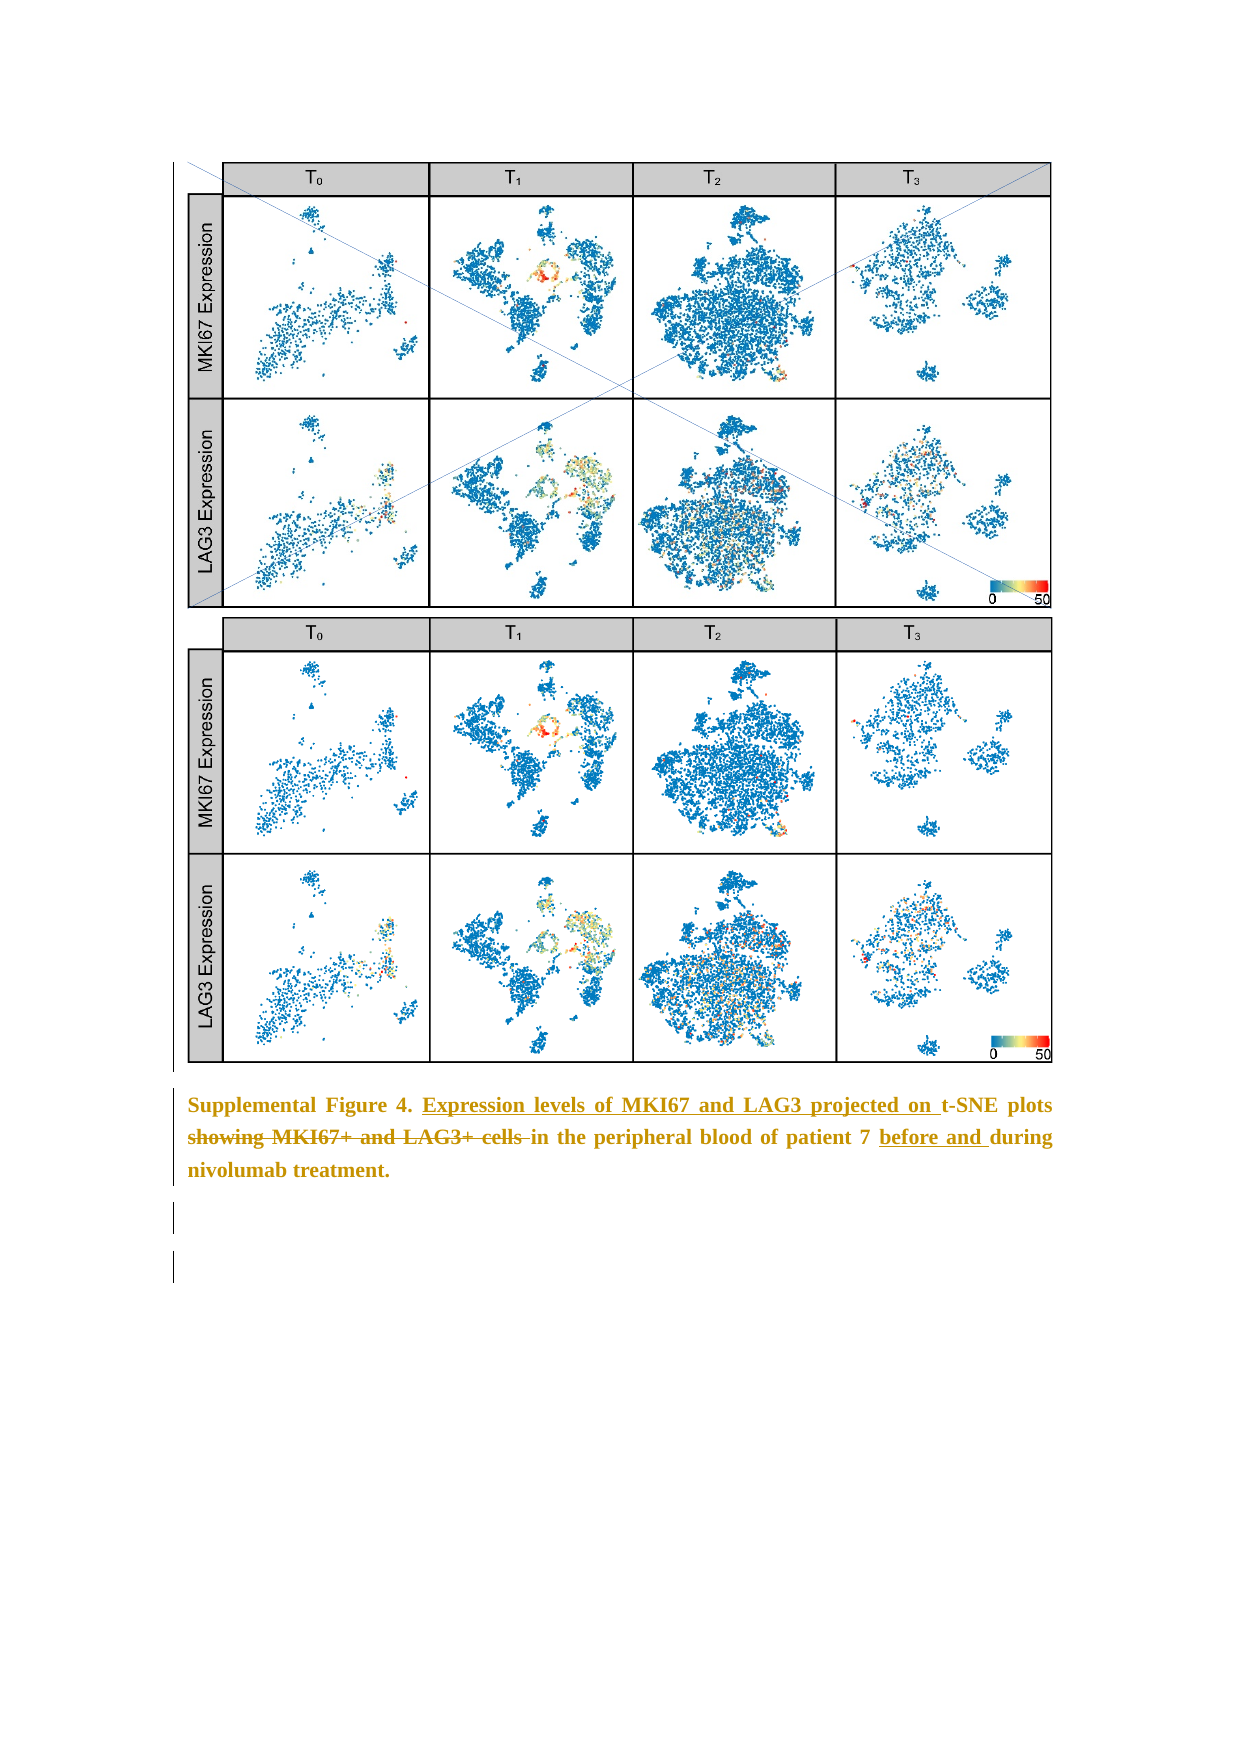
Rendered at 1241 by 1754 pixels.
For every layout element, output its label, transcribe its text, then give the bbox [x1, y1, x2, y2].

text Supplemental Figure 4. t-SNE plots in the peripheral blood of patient 7 during nivolumab treatment. [187, 1088, 1053, 1186]
picture [190, 386, 1049, 609]
picture [187, 617, 1053, 1064]
picture [621, 163, 1052, 608]
picture [749, 310, 757, 317]
picture [190, 162, 1049, 384]
picture [187, 163, 618, 608]
